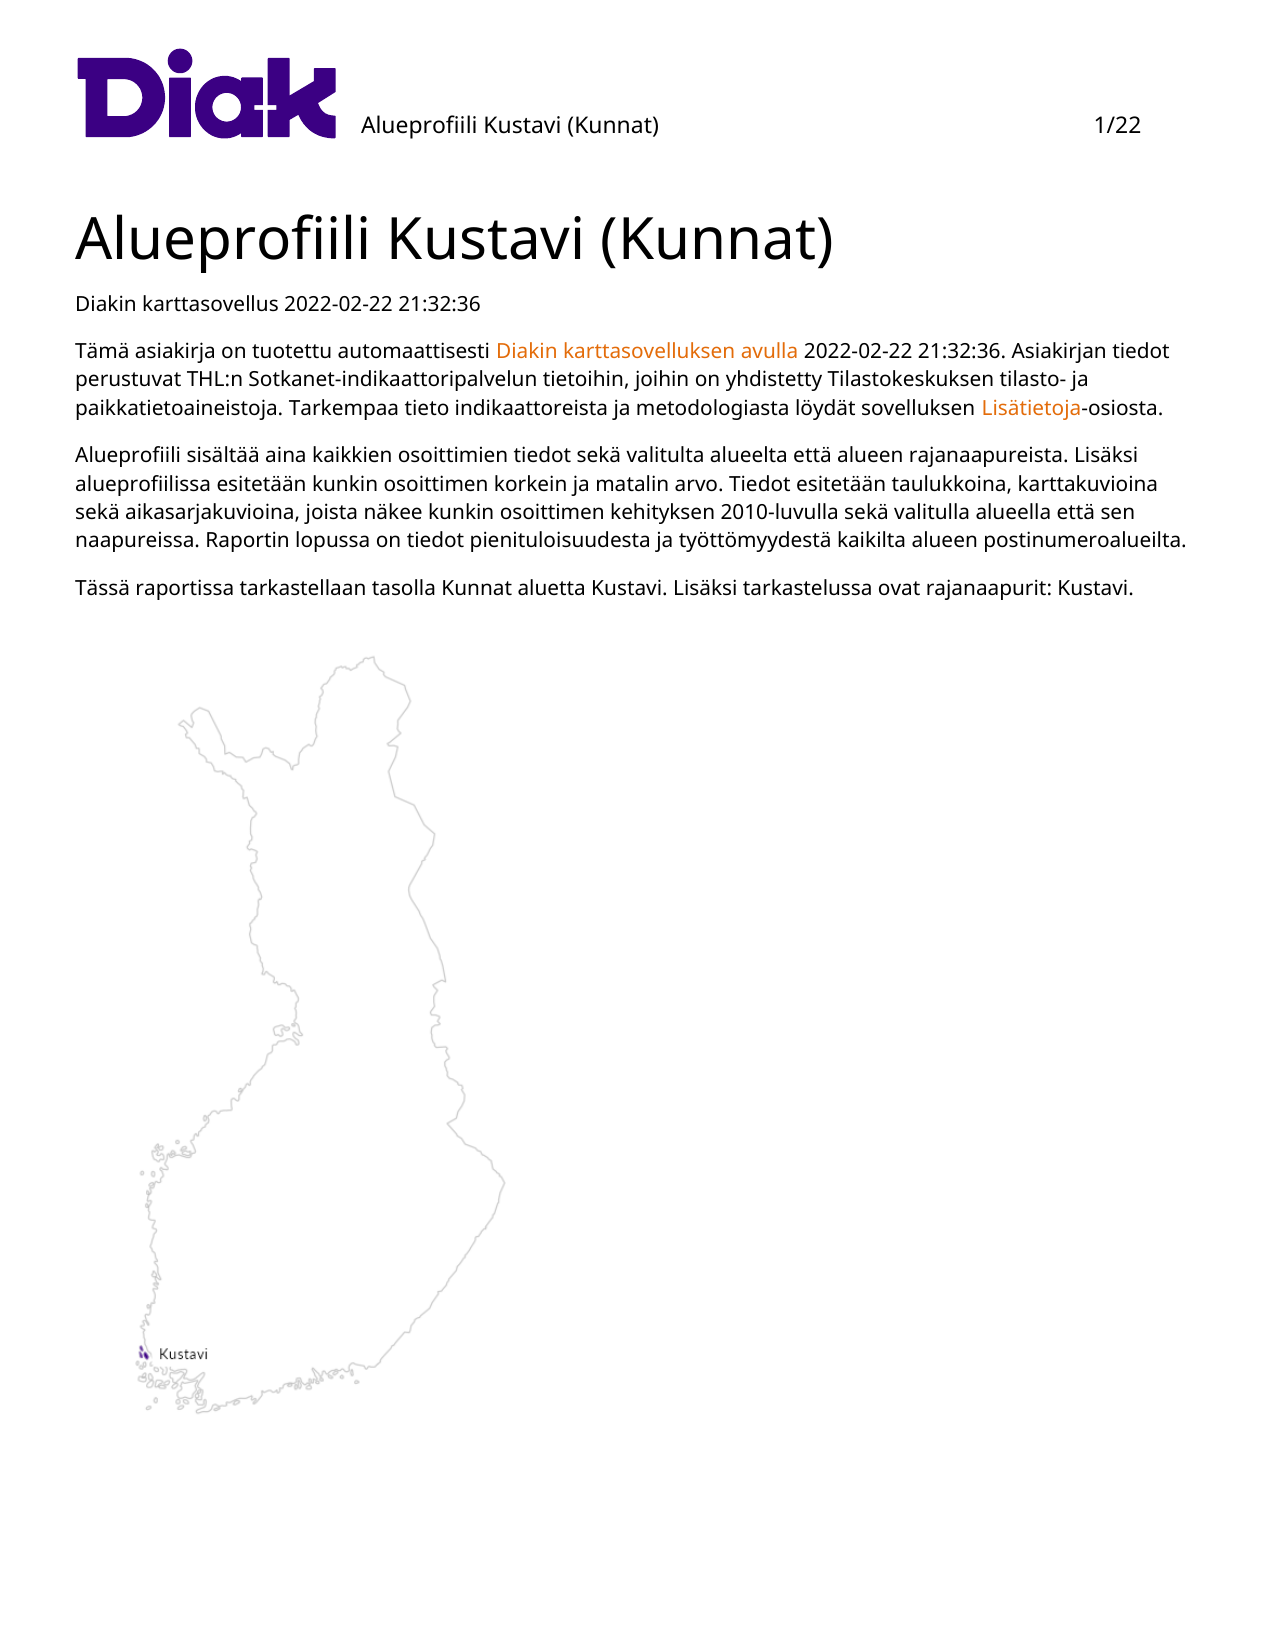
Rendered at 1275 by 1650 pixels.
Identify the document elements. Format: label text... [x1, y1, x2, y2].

text Tässä raportissa tarkastellaan tasolla Kunnat aluetta Kustavi. Lisäksi tarkastelussa ovat rajanaapurit: Kustavi. [75, 573, 1200, 601]
title Alueprofiili Kustavi (Kunnat) [75, 197, 1200, 276]
picture [93, 620, 548, 1451]
text Tämä asiakirja on tuotettu automaattisesti Diakin karttasovelluksen avulla 2022-02-22 21:32:36. Asiakirjan tiedot perustuvat THL:n Sotkanet-indikaattoripalvelun tietoihin, joihin on yhdistetty Tilastokeskuksen tilasto- ja paikkatietoaineistoja. Tarkempaa tieto indikaattoreista ja metodologiasta löydät sovelluksen Lisätietoja-osiosta. [75, 336, 1200, 421]
text Alueprofiili sisältää aina kaikkien osoittimien tiedot sekä valitulta alueelta että alueen rajanaapureista. Lisäksi alueprofiilissa esitetään kunkin osoittimen korkein ja matalin arvo. Tiedot esitetään taulukkoina, karttakuvioina sekä aikasarjakuvioina, joista näkee kunkin osoittimen kehityksen 2010-luvulla sekä valitulla alueella että sen naapureissa. Raportin lopussa on tiedot pienituloisuudesta ja työttömyydestä kaikilta alueen postinumeroalueilta. [75, 440, 1200, 554]
text Diakin karttasovellus 2022-02-22 21:32:36 [75, 289, 1200, 317]
